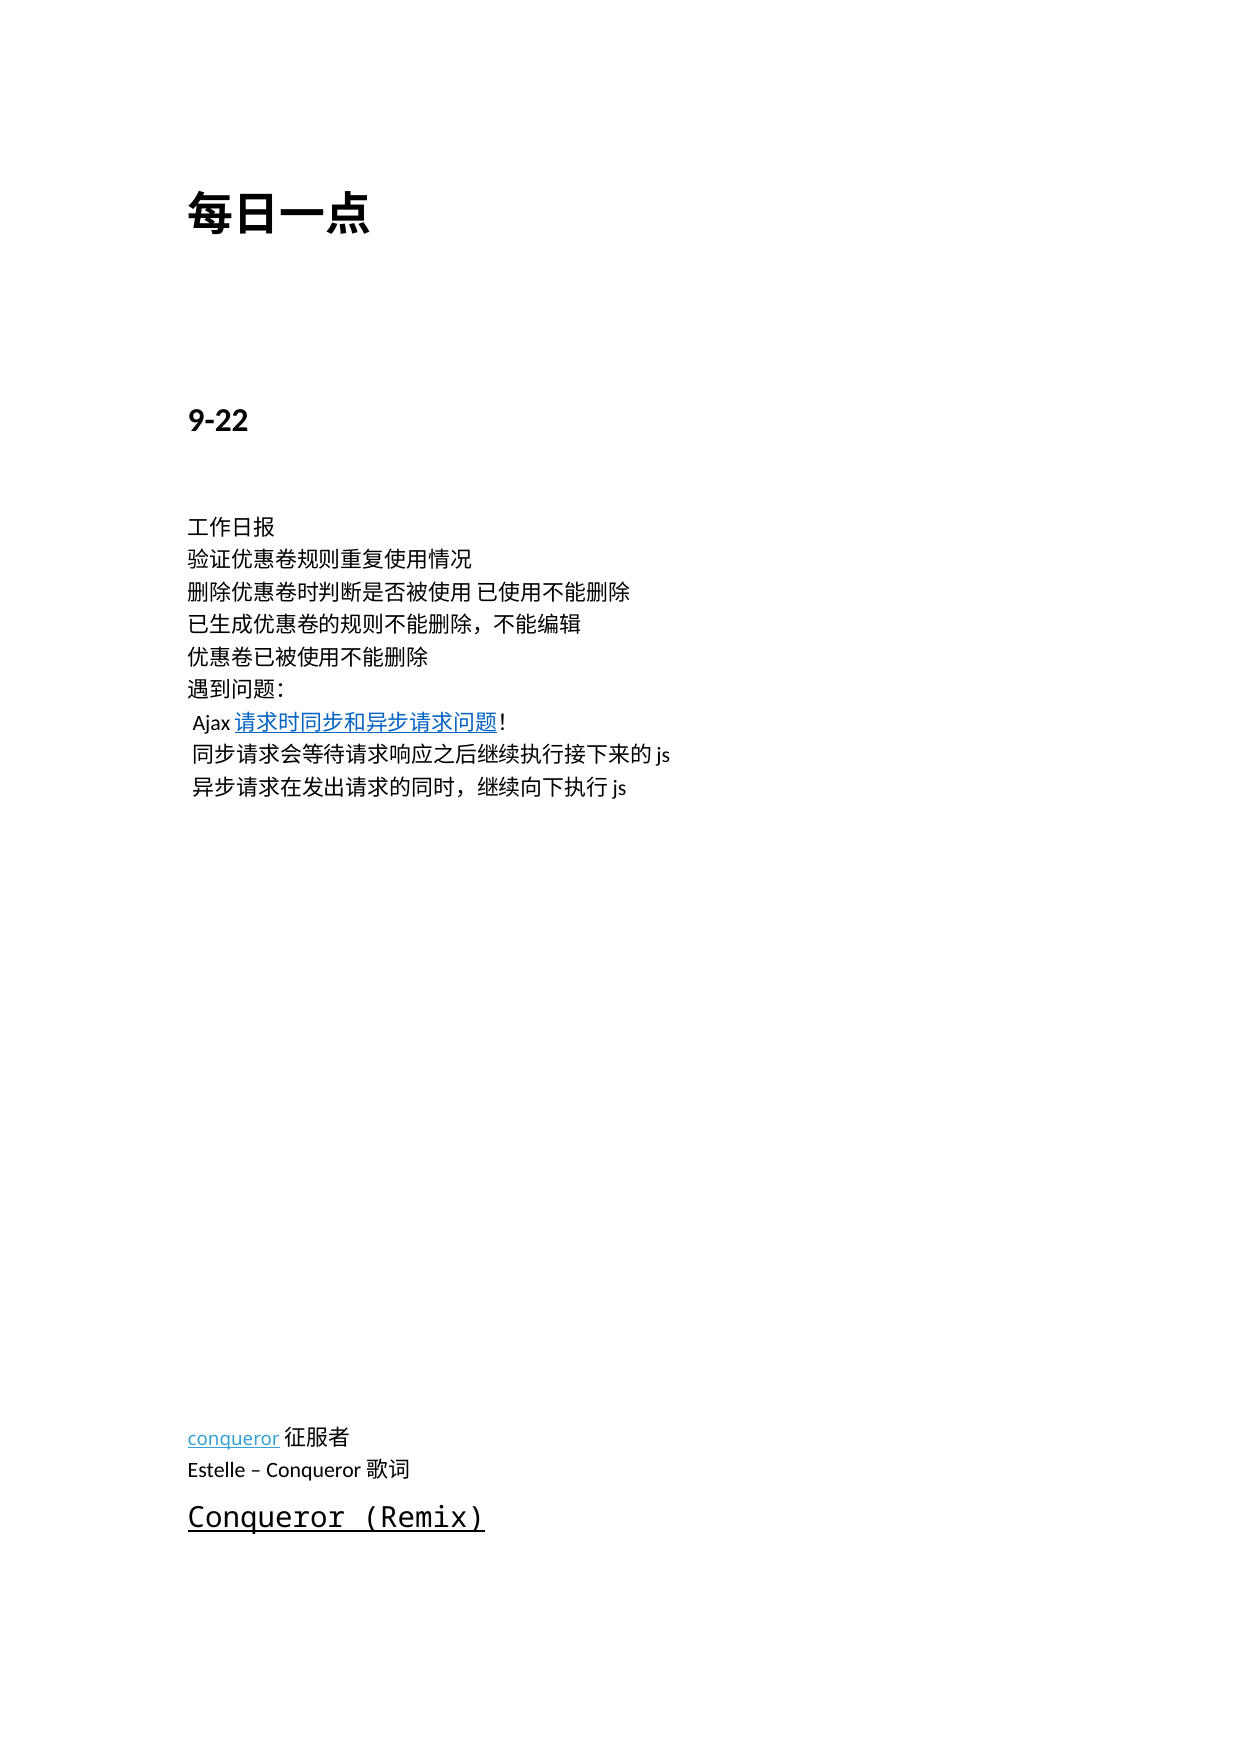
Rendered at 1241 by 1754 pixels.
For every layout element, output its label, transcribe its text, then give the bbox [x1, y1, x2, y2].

text 工作日报 [187, 509, 1053, 542]
text 删除优惠卷时判断是否被使用 已使用不能删除 [187, 574, 1053, 607]
subtitle 每日一点 [187, 162, 1053, 259]
text 验证优惠卷规则重复使用情况 [187, 542, 1053, 574]
text Ajax请求时同步和异步请求问题！ [187, 704, 1053, 737]
text 遇到问题： [187, 672, 1053, 704]
text conqueror 征服者 [187, 1419, 1053, 1452]
text 优惠卷已被使用不能删除 [187, 639, 1053, 672]
text 异步请求在发出请求的同时，继续向下执行js [187, 769, 1053, 802]
text 同步请求会等待请求响应之后继续执行接下来的js [187, 737, 1053, 769]
text Conqueror (Remix) [187, 1484, 1053, 1549]
subtitle 9-22 [187, 387, 1053, 452]
text Estelle – Conqueror 歌词 [187, 1452, 1053, 1484]
text 已生成优惠卷的规则不能删除，不能编辑 [187, 607, 1053, 639]
